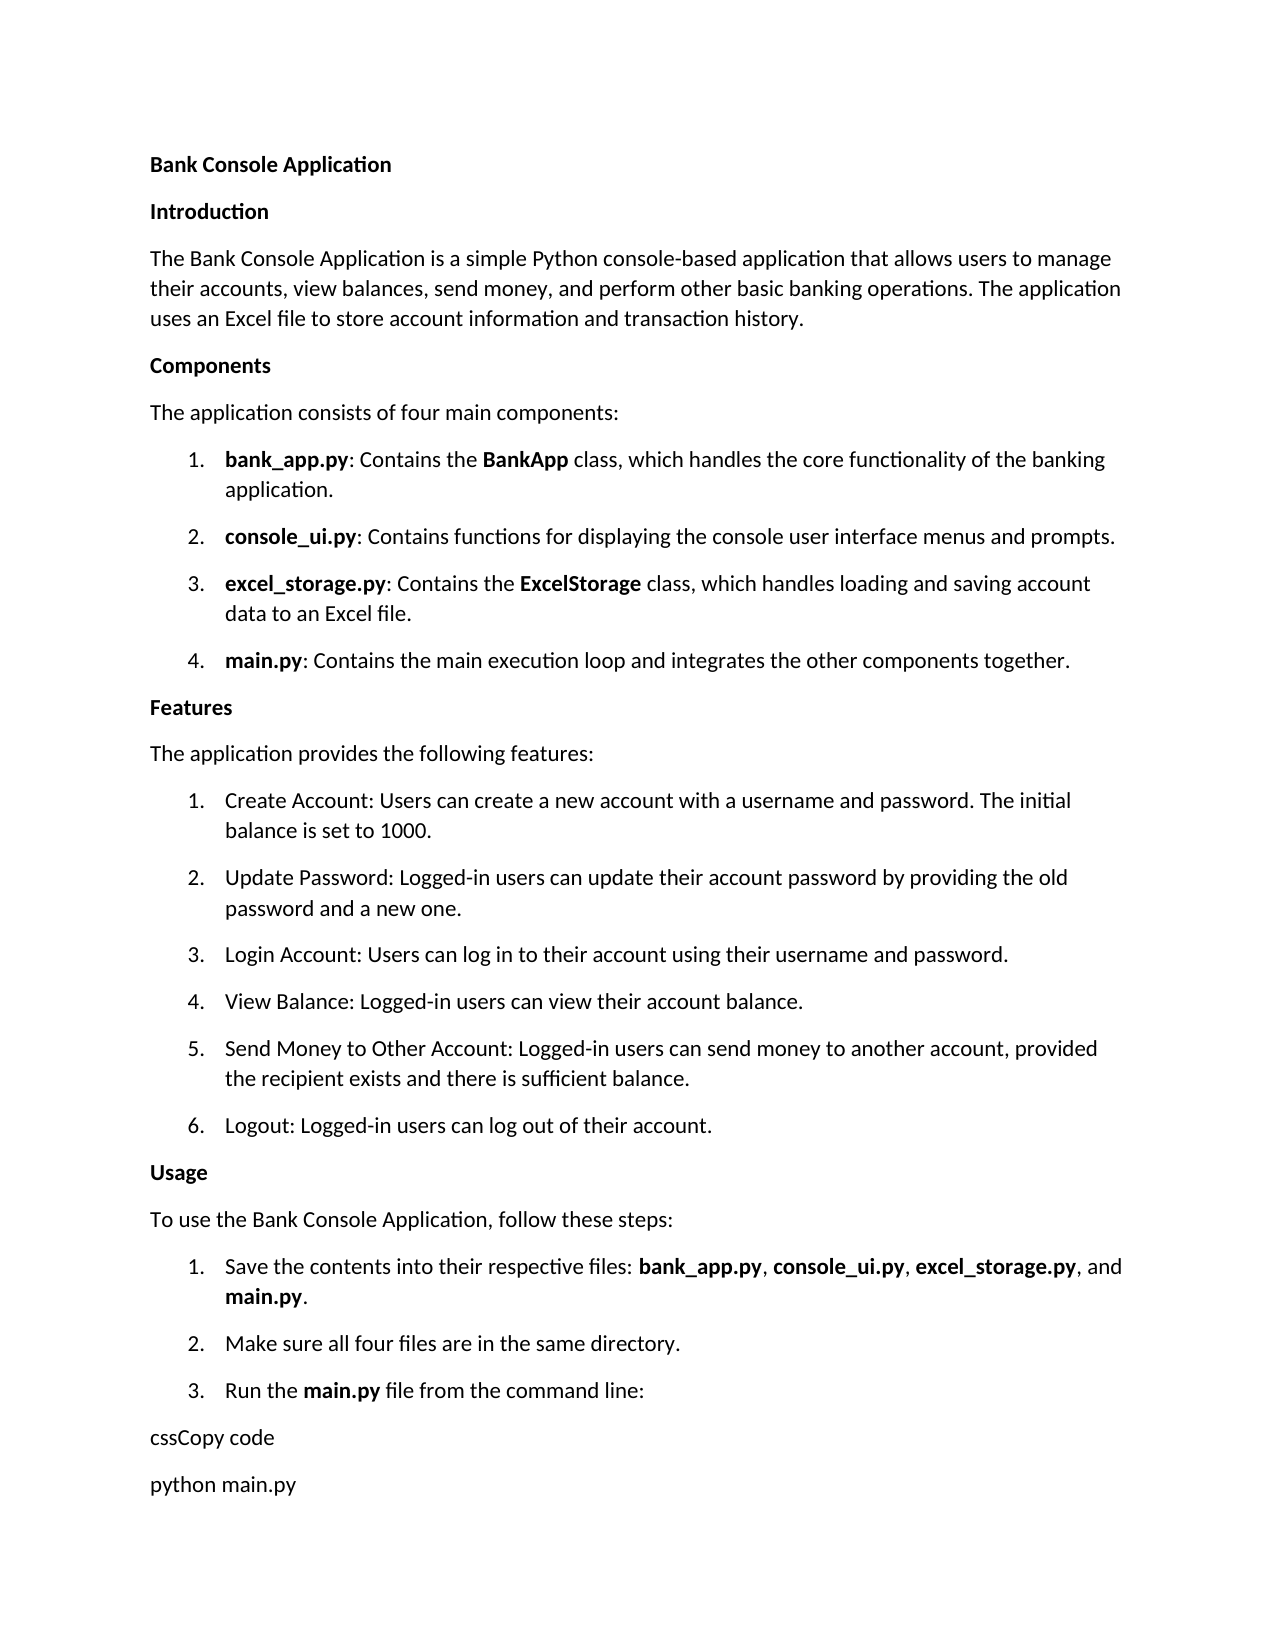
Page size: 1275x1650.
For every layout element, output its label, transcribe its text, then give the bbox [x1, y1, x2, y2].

text Features [150, 693, 1125, 721]
list Send Money to Other Account: Logged-in users can send money to another account, provided the recipient exists and there is sufficient balance. [187, 1034, 1125, 1093]
list Make sure all four files are in the same directory. [187, 1329, 1125, 1357]
text The application consists of four main components: [150, 398, 1125, 426]
list Update Password: Logged-in users can update their account password by providing the old password and a new one. [187, 863, 1125, 922]
text To use the Bank Console Application, follow these steps: [150, 1205, 1125, 1233]
list main.py: Contains the main execution loop and integrates the other components together. [187, 646, 1125, 674]
text python main.py [150, 1470, 1125, 1498]
text The application provides the following features: [150, 739, 1125, 768]
text Introduction [150, 197, 1125, 225]
text Components [150, 351, 1125, 379]
list Logout: Logged-in users can log out of their account. [187, 1111, 1125, 1139]
text Bank Console Application [150, 150, 1125, 178]
text The Bank Console Application is a simple Python console-based application that allows users to manage their accounts, view balances, send money, and perform other basic banking operations. The application uses an Excel file to store account information and transaction history. [150, 244, 1125, 332]
list Save the contents into their respective files: bank_app.py, console_ui.py, excel_storage.py, and main.py. [187, 1252, 1125, 1310]
list bank_app.py: Contains the BankApp class, which handles the core functionality of the banking application. [187, 445, 1125, 503]
list Run the main.py file from the command line: [187, 1376, 1125, 1404]
text cssCopy code [150, 1423, 1125, 1451]
list excel_storage.py: Contains the ExcelStorage class, which handles loading and saving account data to an Excel file. [187, 569, 1125, 627]
list Login Account: Users can log in to their account using their username and password. [187, 941, 1125, 969]
list View Balance: Logged-in users can view their account balance. [187, 987, 1125, 1016]
list Create Account: Users can create a new account with a username and password. The initial balance is set to 1000. [187, 786, 1125, 845]
text Usage [150, 1158, 1125, 1186]
list console_ui.py: Contains functions for displaying the console user interface menus and prompts. [187, 522, 1125, 550]
